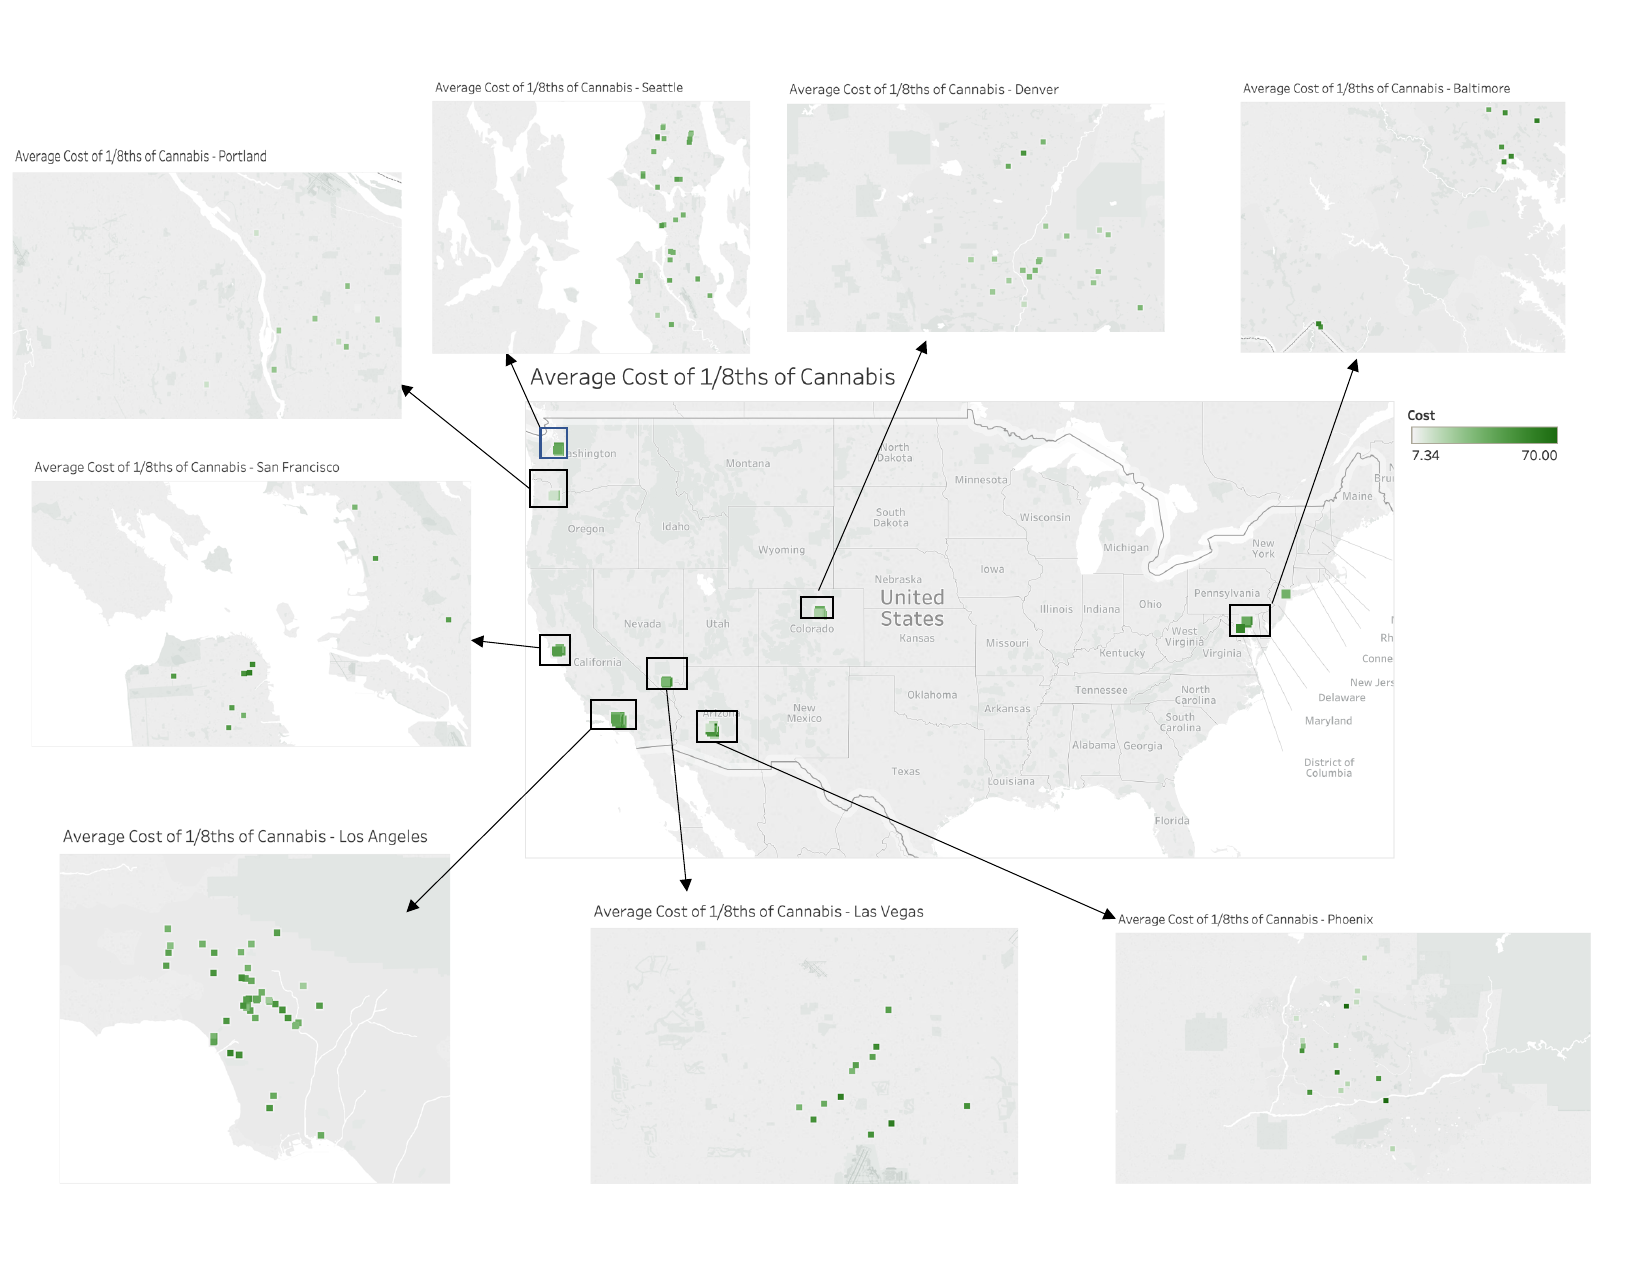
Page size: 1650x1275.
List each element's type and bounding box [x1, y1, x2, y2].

picture [698, 712, 736, 741]
picture [648, 659, 686, 688]
picture [12, 140, 402, 419]
picture [531, 471, 566, 506]
picture [432, 75, 1566, 859]
picture [787, 75, 1165, 332]
picture [59, 819, 451, 1184]
picture [541, 636, 569, 664]
picture [592, 701, 635, 728]
picture [590, 896, 1019, 1184]
picture [1115, 907, 1595, 1184]
picture [542, 429, 566, 457]
picture [31, 453, 472, 747]
